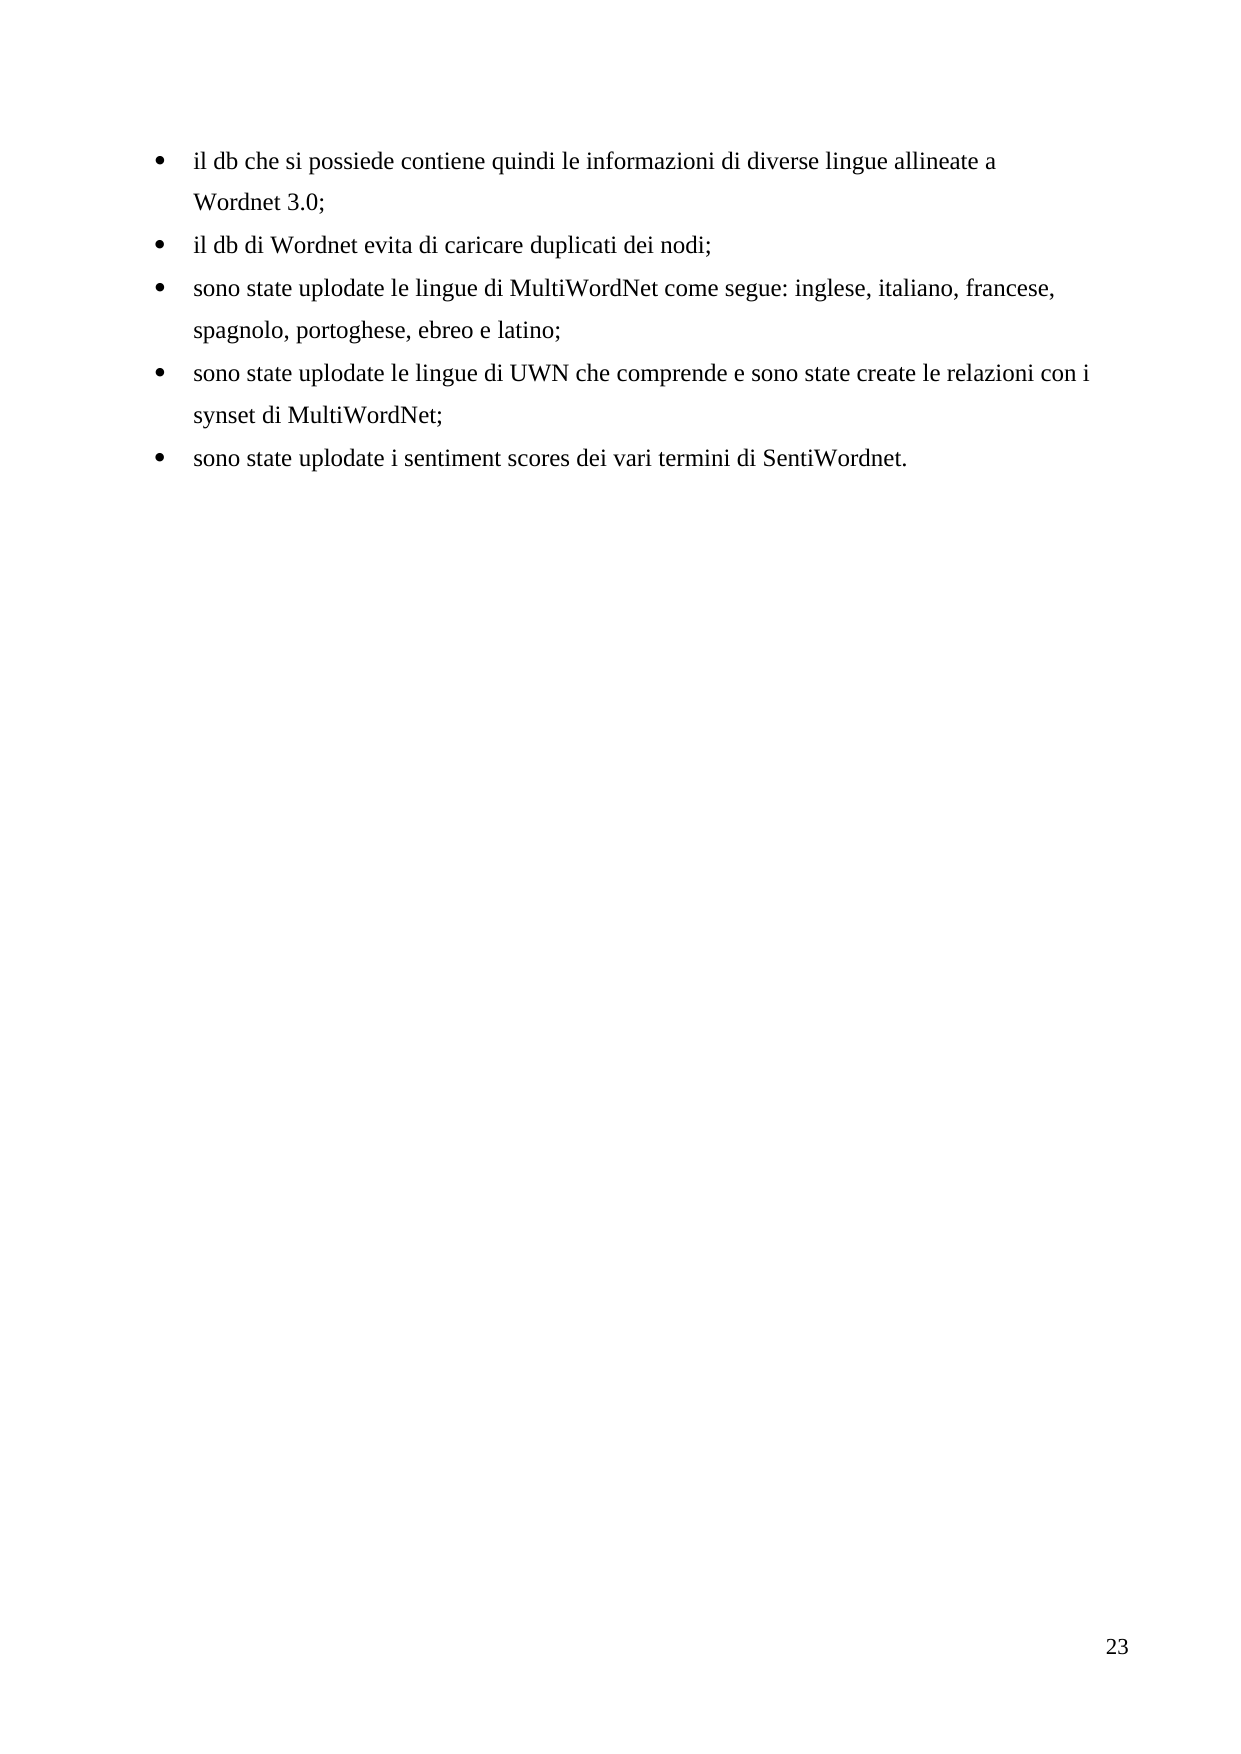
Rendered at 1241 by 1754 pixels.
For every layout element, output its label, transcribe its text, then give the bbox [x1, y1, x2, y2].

list sono state uplodate le lingue di MultiWordNet come segue: inglese, italiano, francese, spagnolo, portoghese, ebreo e latino; [156, 273, 1055, 344]
list il db che si possiede contiene quindi le informazioni di diverse lingue allineate a Wordnet 3.0; [156, 146, 1090, 216]
list sono state uplodate i sentiment scores dei vari termini di SentiWordnet. [155, 443, 1136, 472]
list il db di Wordnet evita di caricare duplicati dei nodi; [155, 231, 1136, 259]
list sono state uplodate le lingue di UWN che comprende e sono state create le relazioni con i synset di MultiWordNet; [156, 358, 1090, 428]
